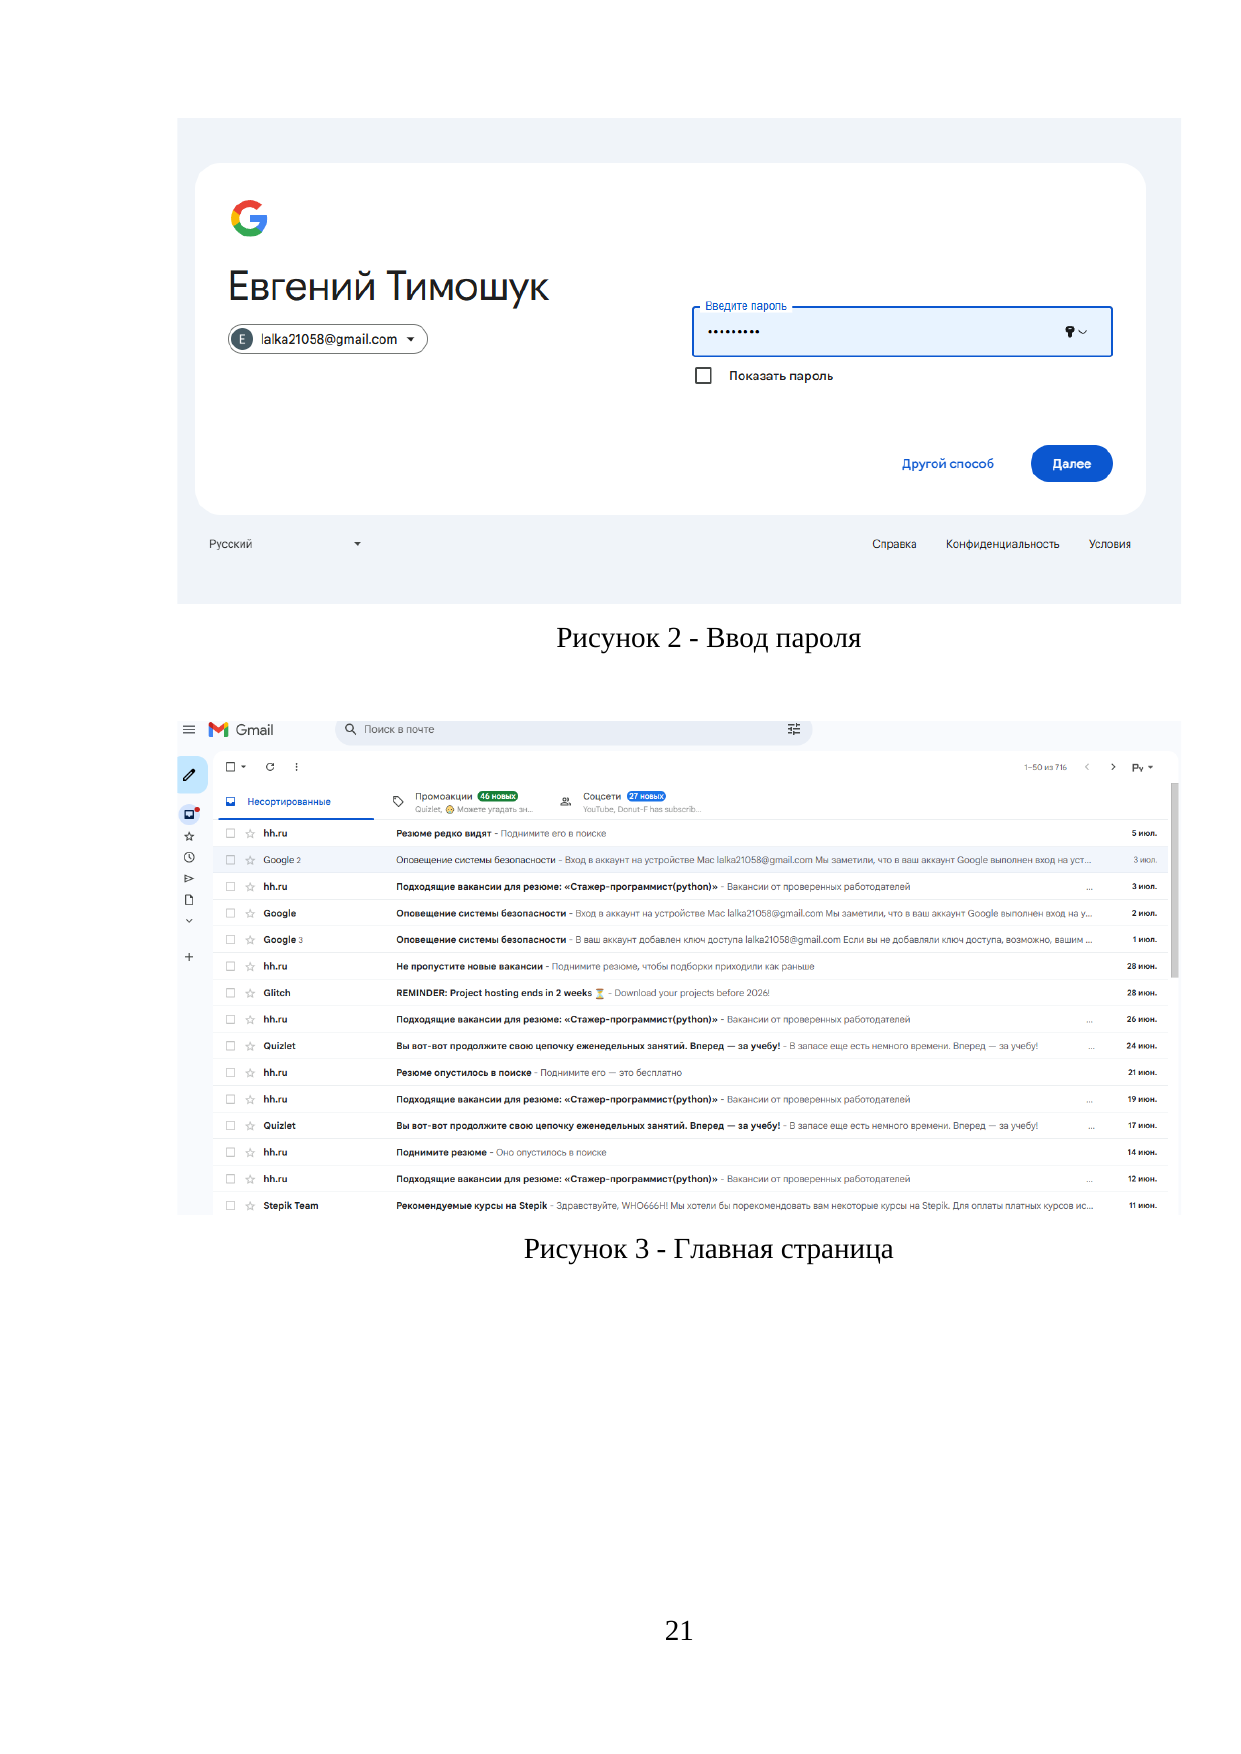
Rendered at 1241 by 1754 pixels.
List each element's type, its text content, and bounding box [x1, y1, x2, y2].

picture [177, 118, 1182, 604]
text Рисунок 3 - Главная страница [177, 1231, 1181, 1265]
text Рисунок 2 - Ввод пароля [177, 621, 1181, 654]
picture [177, 721, 1182, 1215]
